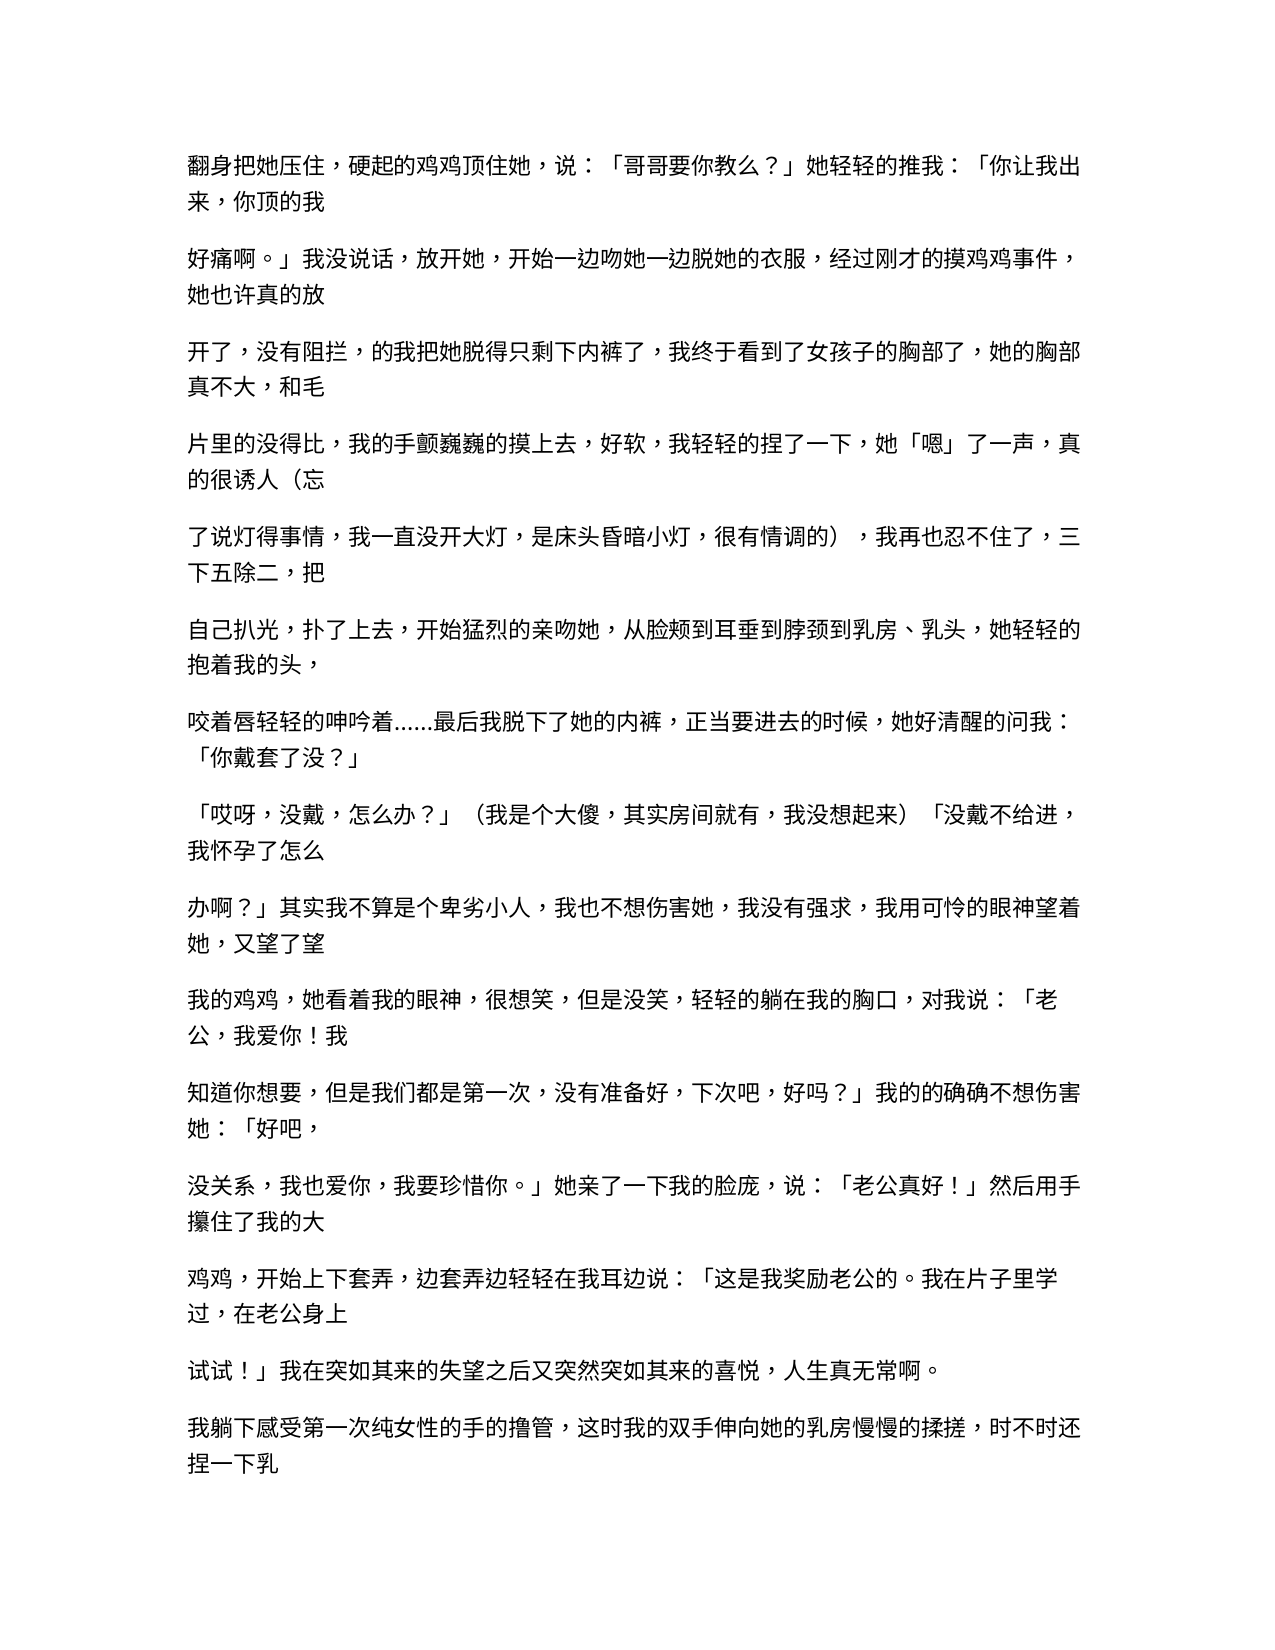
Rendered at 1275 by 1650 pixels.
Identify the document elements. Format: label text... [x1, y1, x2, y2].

text 翻身把她压住，硬起的鸡鸡顶住她，说：「哥哥要你教么？」她轻轻的推我：「你让我出来，你顶的我 [187, 150, 1087, 217]
text 自己扒光，扑了上去，开始猛烈的亲吻她，从脸颊到耳垂到脖颈到乳房、乳头，她轻轻的抱着我的头， [187, 613, 1087, 681]
text 「哎呀，没戴，怎么办？」（我是个大傻，其实房间就有，我没想起来）「没戴不给进，我怀孕了怎么 [187, 799, 1087, 866]
text 鸡鸡，开始上下套弄，边套弄边轻轻在我耳边说：「这是我奖励老公的。我在片子里学过，在老公身上 [187, 1262, 1087, 1330]
text 片里的没得比，我的手颤巍巍的摸上去，好软，我轻轻的捏了一下，她「嗯」了一声，真的很诱人（忘 [187, 428, 1087, 495]
text 试试！」我在突如其来的失望之后又突然突如其来的喜悦，人生真无常啊。 [187, 1355, 1087, 1386]
text 我的鸡鸡，她看着我的眼神，很想笑，但是没笑，轻轻的躺在我的胸口，对我说：「老公，我爱你！我 [187, 984, 1087, 1052]
text 咬着唇轻轻的呻吟着……最后我脱下了她的内裤，正当要进去的时候，她好清醒的问我：「你戴套了没？」 [187, 706, 1087, 773]
text 了说灯得事情，我一直没开大灯，是床头昏暗小灯，很有情调的），我再也忍不住了，三下五除二，把 [187, 521, 1087, 588]
text 办啊？」其实我不算是个卑劣小人，我也不想伤害她，我没有强求，我用可怜的眼神望着她，又望了望 [187, 892, 1087, 959]
text 开了，没有阻拦，的我把她脱得只剩下内裤了，我终于看到了女孩子的胸部了，她的胸部真不大，和毛 [187, 335, 1087, 403]
text 知道你想要，但是我们都是第一次，没有准备好，下次吧，好吗？」我的的确确不想伤害她：「好吧， [187, 1077, 1087, 1144]
text 我躺下感受第一次纯女性的手的撸管，这时我的双手伸向她的乳房慢慢的揉搓，时不时还捏一下乳 [187, 1412, 1087, 1479]
text 没关系，我也爱你，我要珍惜你。」她亲了一下我的脸庞，说：「老公真好！」然后用手攥住了我的大 [187, 1170, 1087, 1237]
text 好痛啊。」我没说话，放开她，开始一边吻她一边脱她的衣服，经过刚才的摸鸡鸡事件，她也许真的放 [187, 243, 1087, 310]
